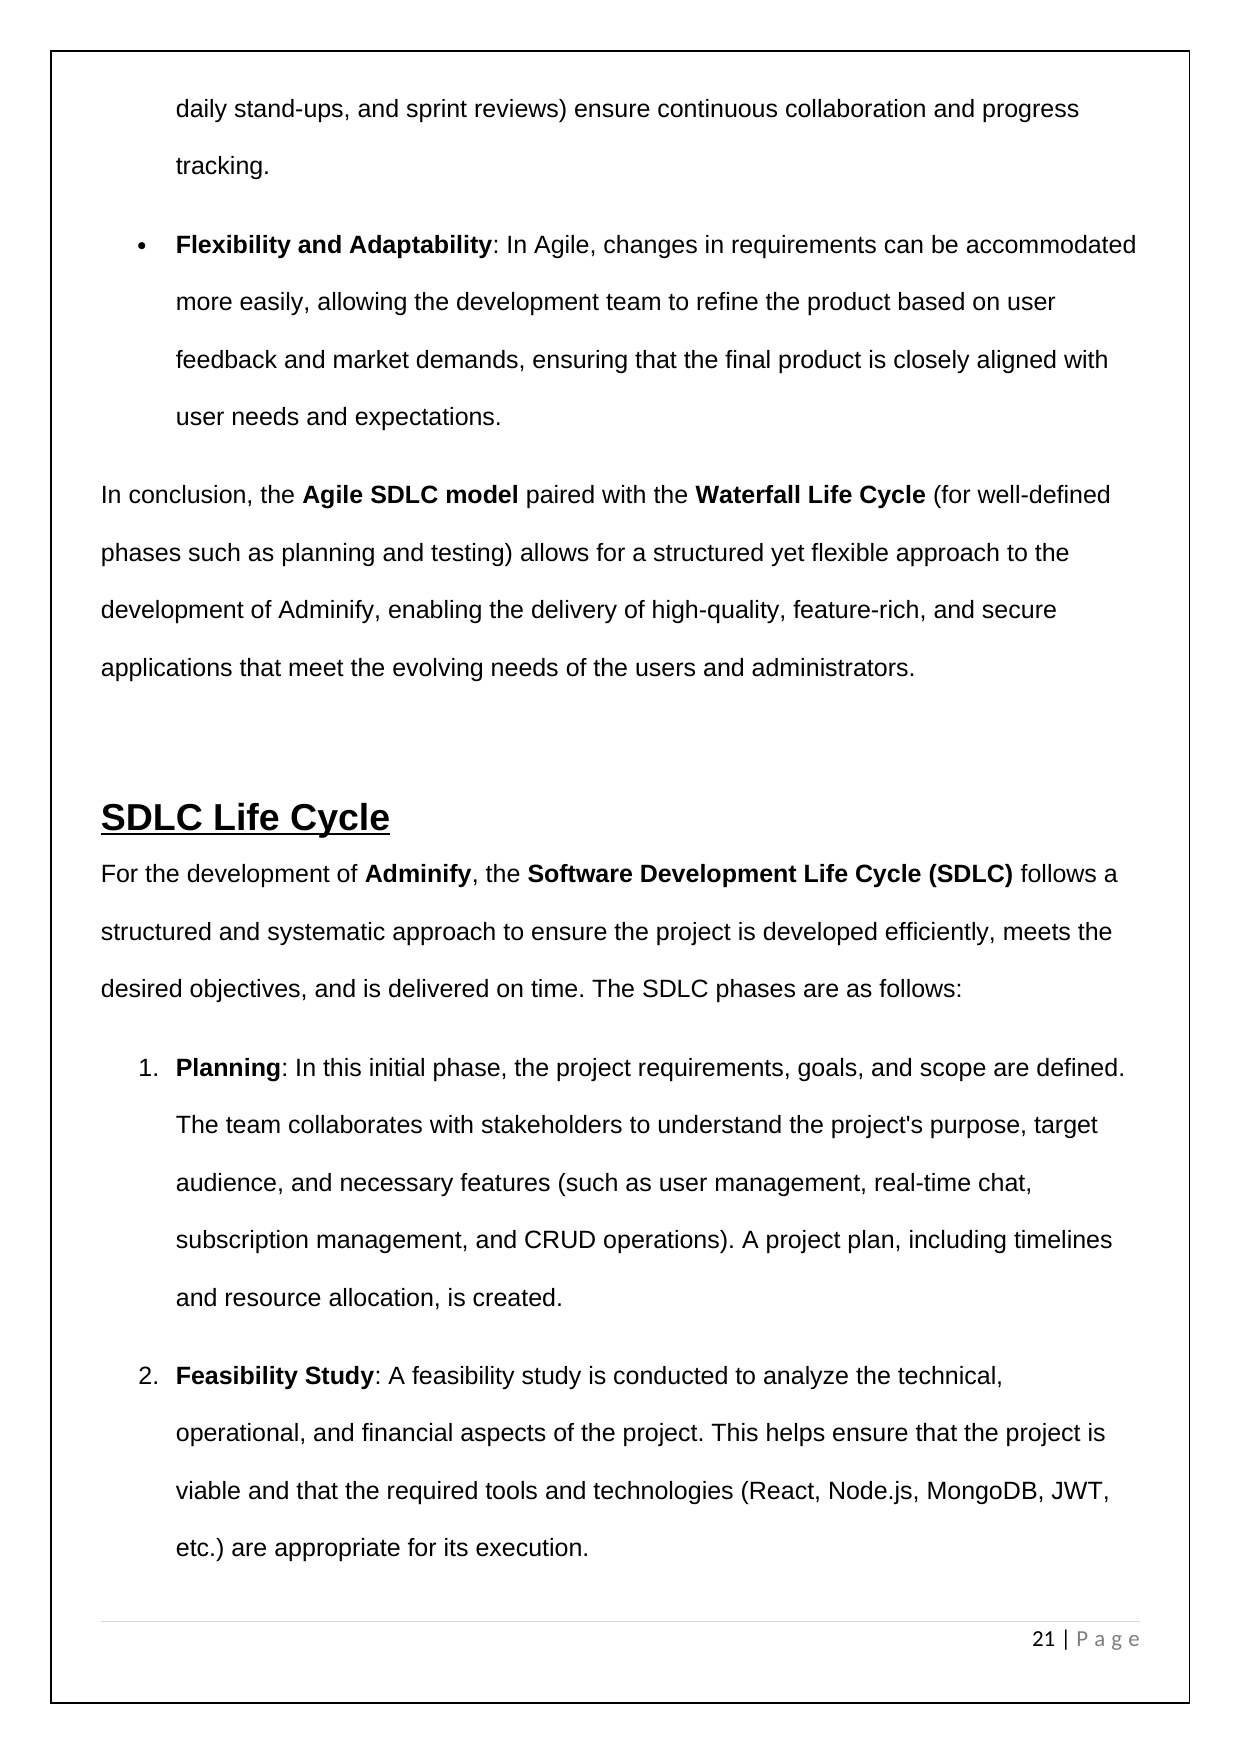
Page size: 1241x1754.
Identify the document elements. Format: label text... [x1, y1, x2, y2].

list Feasibility Study: A feasibility study is conducted to analyze the technical, operational, and financial aspects of the project. This helps ensure that the project is viable and that the required tools and technologies (React, Node.js, MongoDB, JWT, etc.) are appropriate for its execution. [138, 1361, 1140, 1562]
text SDLC Life Cycle [101, 795, 1140, 838]
list Flexibility and Adaptability: In Agile, changes in requirements can be accommodated more easily, allowing the development team to refine the product based on user feedback and market demands, ensuring that the final product is closely aligned with user needs and expectations. [138, 229, 1140, 431]
text In conclusion, the Agile SDLC model paired with the Waterfall Life Cycle (for well-defined phases such as planning and testing) allows for a structured yet flexible approach to the development of Adminify, enabling the delivery of high-quality, feature-rich, and secure applications that meet the evolving needs of the users and administrators. [101, 480, 1140, 682]
text For the development of Adminify, the Software Development Life Cycle (SDLC) follows a structured and systematic approach to ensure the project is developed efficiently, meets the desired objectives, and is delivered on time. The SDLC phases are as follows: [101, 859, 1140, 1003]
list Planning: In this initial phase, the project requirements, goals, and scope are defined. The team collaborates with stakeholders to understand the project's purpose, target audience, and necessary features (such as user management, real-time chat, subscription management, and CRUD operations). A project plan, including timelines and resource allocation, is created. [138, 1052, 1140, 1311]
